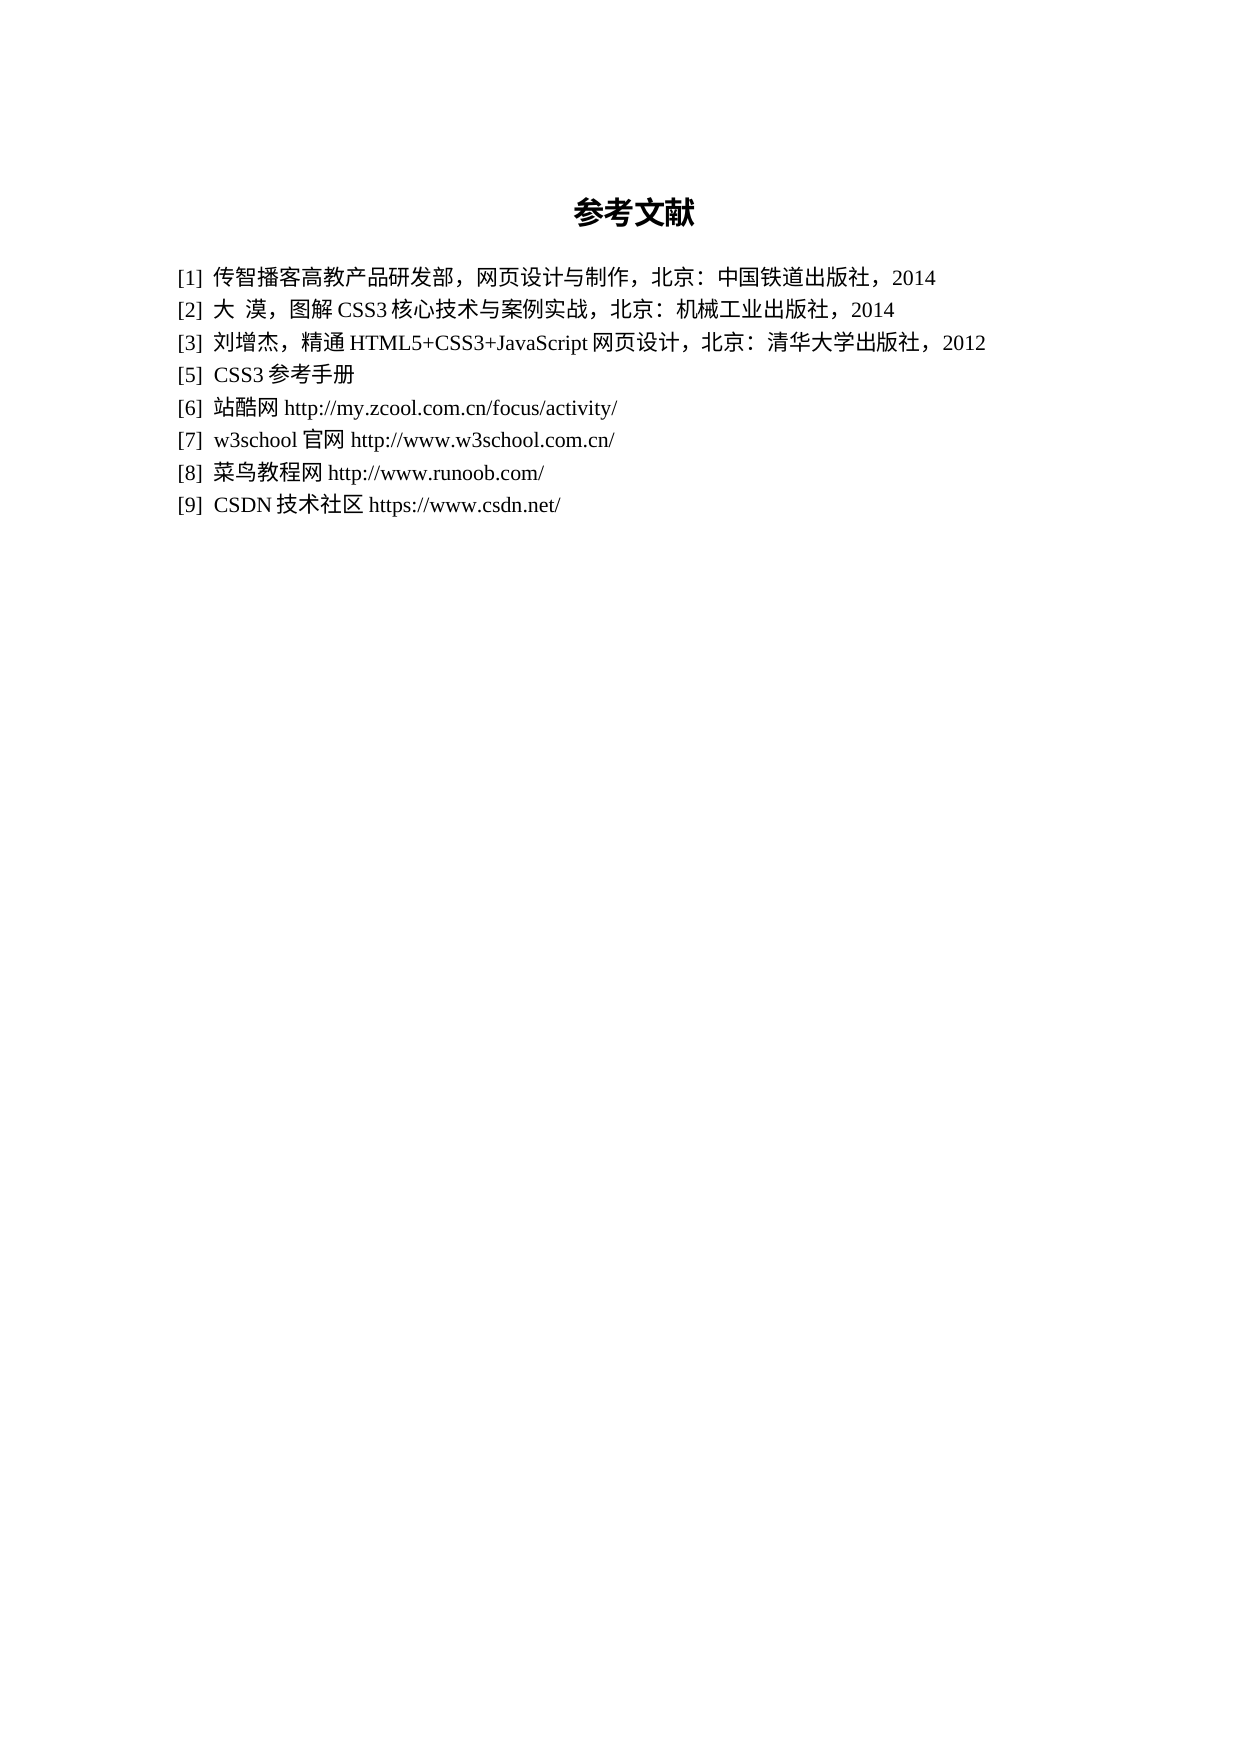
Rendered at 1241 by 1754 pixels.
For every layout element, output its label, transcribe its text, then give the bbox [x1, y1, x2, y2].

text [3] 刘增杰，精通HTML5+CSS3+JavaScript网页设计，北京：清华大学出版社，2012 [177, 324, 1092, 357]
text [6] 站酷网 http://my.zcool.com.cn/focus/activity/ [177, 389, 1092, 422]
text [5] CSS3参考手册 [177, 357, 1092, 389]
subtitle 参考文献 [177, 178, 1092, 243]
text [8] 菜鸟教程网 http://www.runoob.com/ [177, 454, 1092, 487]
text [7] w3school官网 http://www.w3school.com.cn/ [177, 422, 1092, 454]
text [2] 大 漠，图解CSS3核心技术与案例实战，北京：机械工业出版社，2014 [177, 292, 1092, 324]
text [1] 传智播客高教产品研发部，网页设计与制作，北京：中国铁道出版社，2014 [177, 259, 1092, 292]
text [9] CSDN技术社区 https://www.csdn.net/ [177, 487, 1092, 519]
